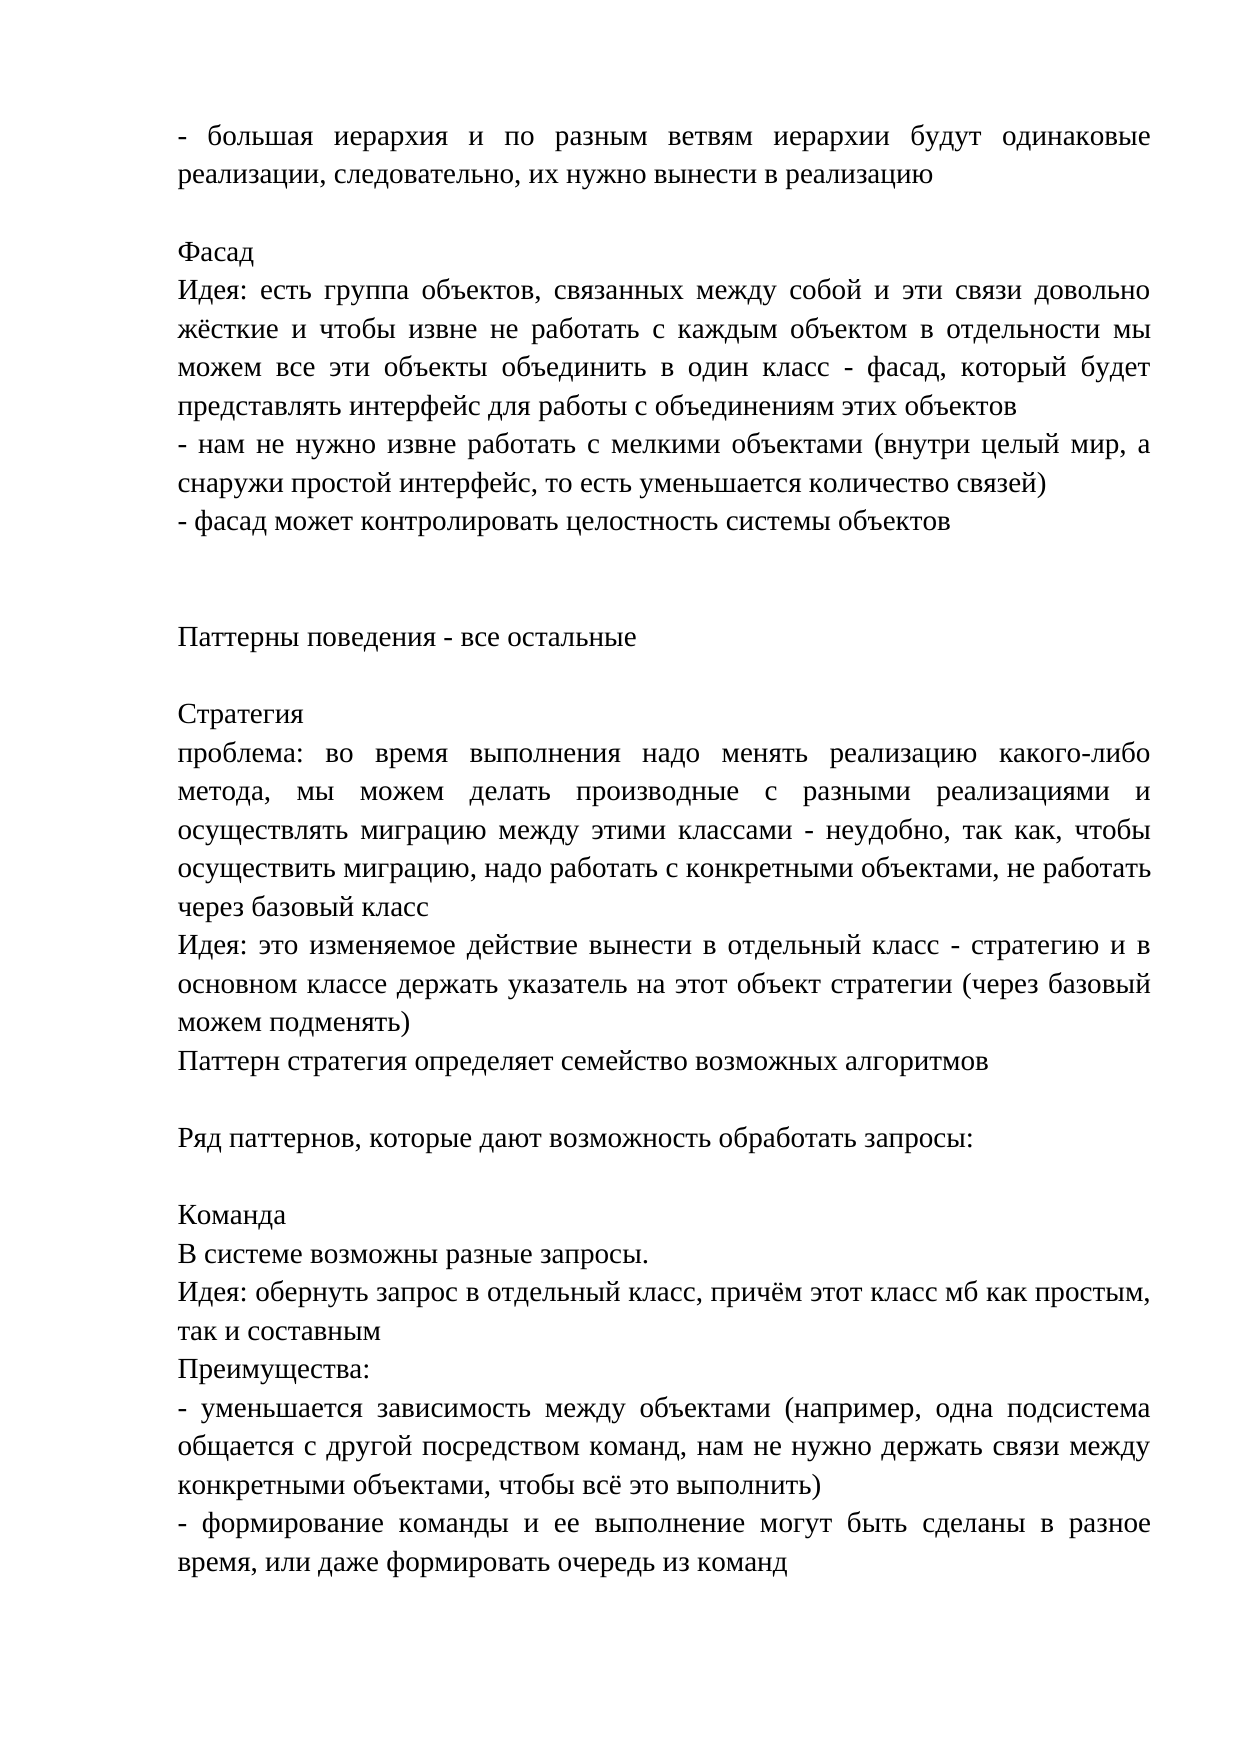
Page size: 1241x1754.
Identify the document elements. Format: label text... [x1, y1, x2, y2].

text - большая иерархия и по разным ветвям иерархии будут одинаковые реализации, следовательно, их нужно вынести в реализацию [177, 118, 1152, 190]
text проблема: во время выполнения надо менять реализацию какого-либо метода, мы можем делать производные с разными реализациями и осуществлять миграцию между этими классами - неудобно, так как, чтобы осуществить миграцию, надо работать с конкретными объектами, не работать через базовый класс [177, 735, 1152, 922]
text Идея: это изменяемое действие вынести в отдельный класс - стратегию и в основном классе держать указатель на этот объект стратегии (через базовый можем подменять) [177, 927, 1152, 1038]
text Стратегия [177, 696, 1152, 730]
text - формирование команды и ее выполнение могут быть сделаны в разное время, или даже формировать очередь из команд [177, 1506, 1152, 1578]
text Паттерны поведения - все остальные [177, 619, 1152, 653]
text Преимущества: [177, 1351, 1152, 1385]
text Фасад [177, 234, 1152, 267]
text В системе возможны разные запросы. [177, 1236, 1152, 1269]
text Паттерн стратегия определяет семейство возможных алгоритмов [177, 1043, 1152, 1077]
text - уменьшается зависимость между объектами (например, одна подсистема общается с другой посредством команд, нам не нужно держать связи между конкретными объектами, чтобы всё это выполнить) [177, 1390, 1152, 1501]
text - фасад может контролировать целостность системы объектов [177, 503, 1152, 537]
text Ряд паттернов, которые дают возможность обработать запросы: [177, 1120, 1152, 1154]
text Идея: обернуть запрос в отдельный класс, причём этот класс мб как простым, так и составным [177, 1274, 1152, 1346]
text Идея: есть группа объектов, связанных между собой и эти связи довольно жёсткие и чтобы извне не работать с каждым объектом в отдельности мы можем все эти объекты объединить в один класс - фасад, который будет представлять интерфейс для работы с объединениям этих объектов [177, 272, 1152, 421]
text Команда [177, 1197, 1152, 1231]
text - нам не нужно извне работать с мелкими объектами (внутри целый мир, а снаружи простой интерфейс, то есть уменьшается количество связей) [177, 426, 1152, 498]
